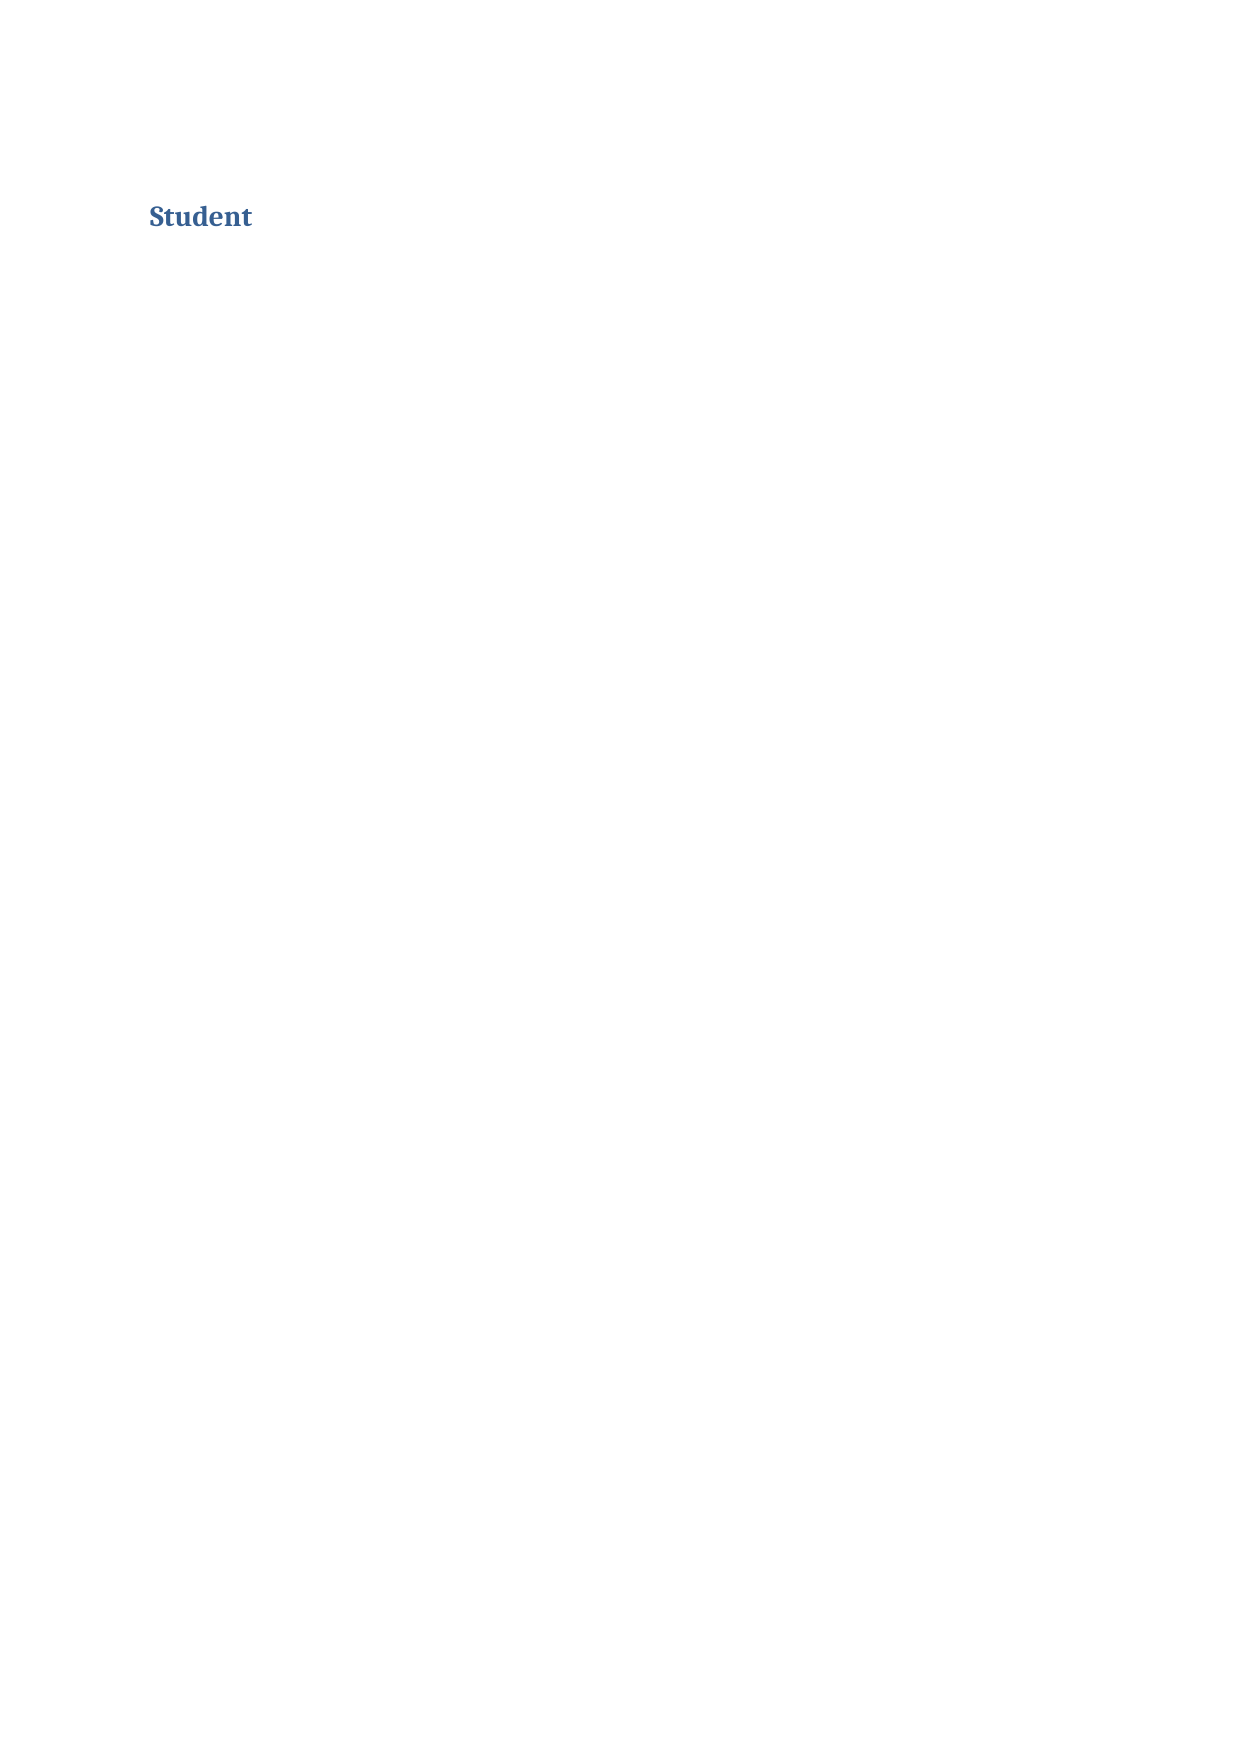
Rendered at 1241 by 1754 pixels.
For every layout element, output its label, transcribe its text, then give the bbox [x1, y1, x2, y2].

subtitle Student [150, 200, 752, 233]
